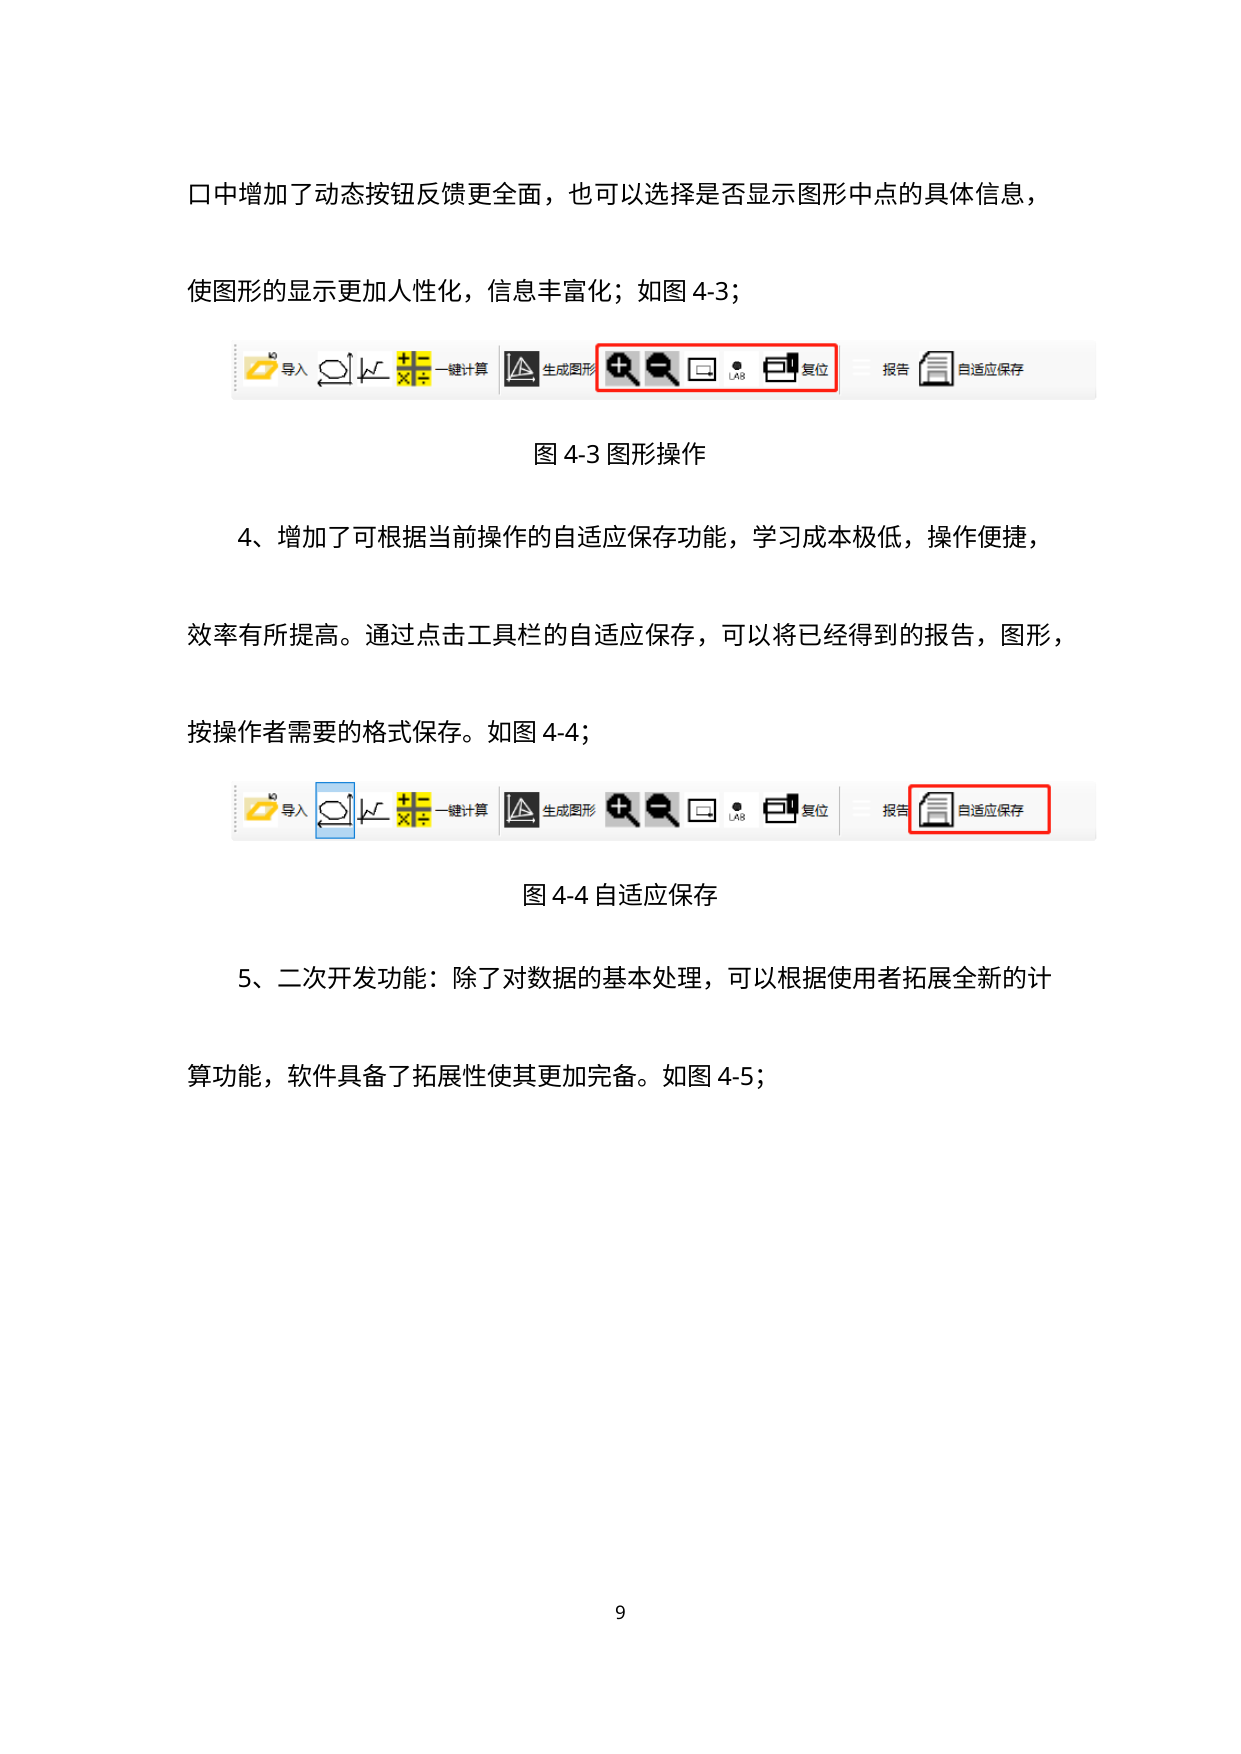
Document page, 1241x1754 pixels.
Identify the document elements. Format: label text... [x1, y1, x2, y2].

text 4、增加了可根据当前操作的自适应保存功能，学习成本极低，操作便捷，效率有所提高。通过点击工具栏的自适应保存，可以将已经得到的报告，图形，按操作者需要的格式保存。如图4-4； [187, 503, 1053, 763]
text 图4-4自适应保存 [187, 861, 1053, 926]
text 5、二次开发功能：除了对数据的基本处理，可以根据使用者拓展全新的计算功能，软件具备了拓展性使其更加完备。如图4-5； [187, 944, 1053, 1107]
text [187, 160, 1053, 322]
picture [231, 781, 1097, 841]
text 图4-3 图形操作 [187, 420, 1053, 485]
picture [231, 340, 1097, 400]
